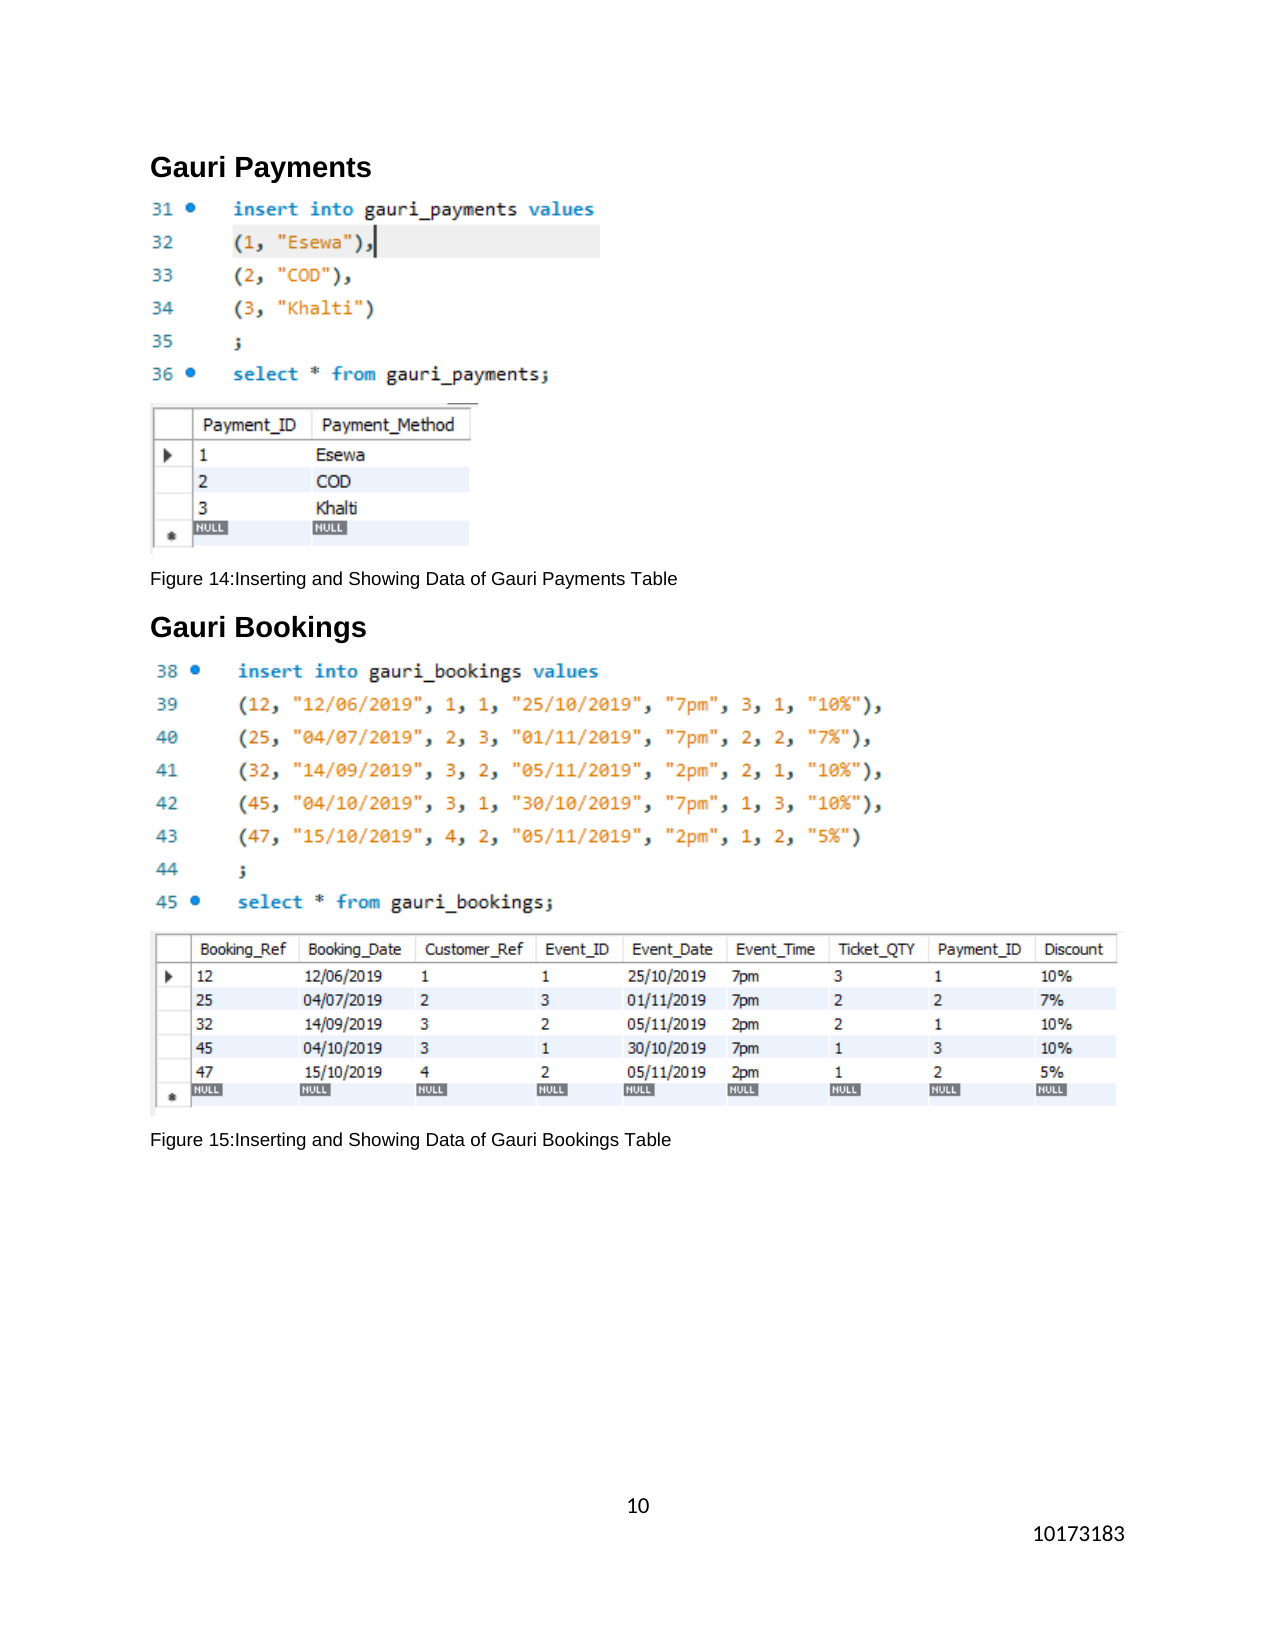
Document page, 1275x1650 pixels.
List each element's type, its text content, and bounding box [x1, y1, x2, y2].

picture [150, 931, 1125, 1116]
picture [150, 660, 887, 918]
text Gauri Bookings [150, 610, 1125, 643]
picture [150, 403, 479, 554]
text Gauri Payments [150, 150, 1125, 183]
text Figure 14:Inserting and Showing Data of Gauri Payments Table [150, 567, 1125, 589]
text Figure 15:Inserting and Showing Data of Gauri Bookings Table [150, 1129, 1125, 1151]
picture [150, 200, 600, 390]
